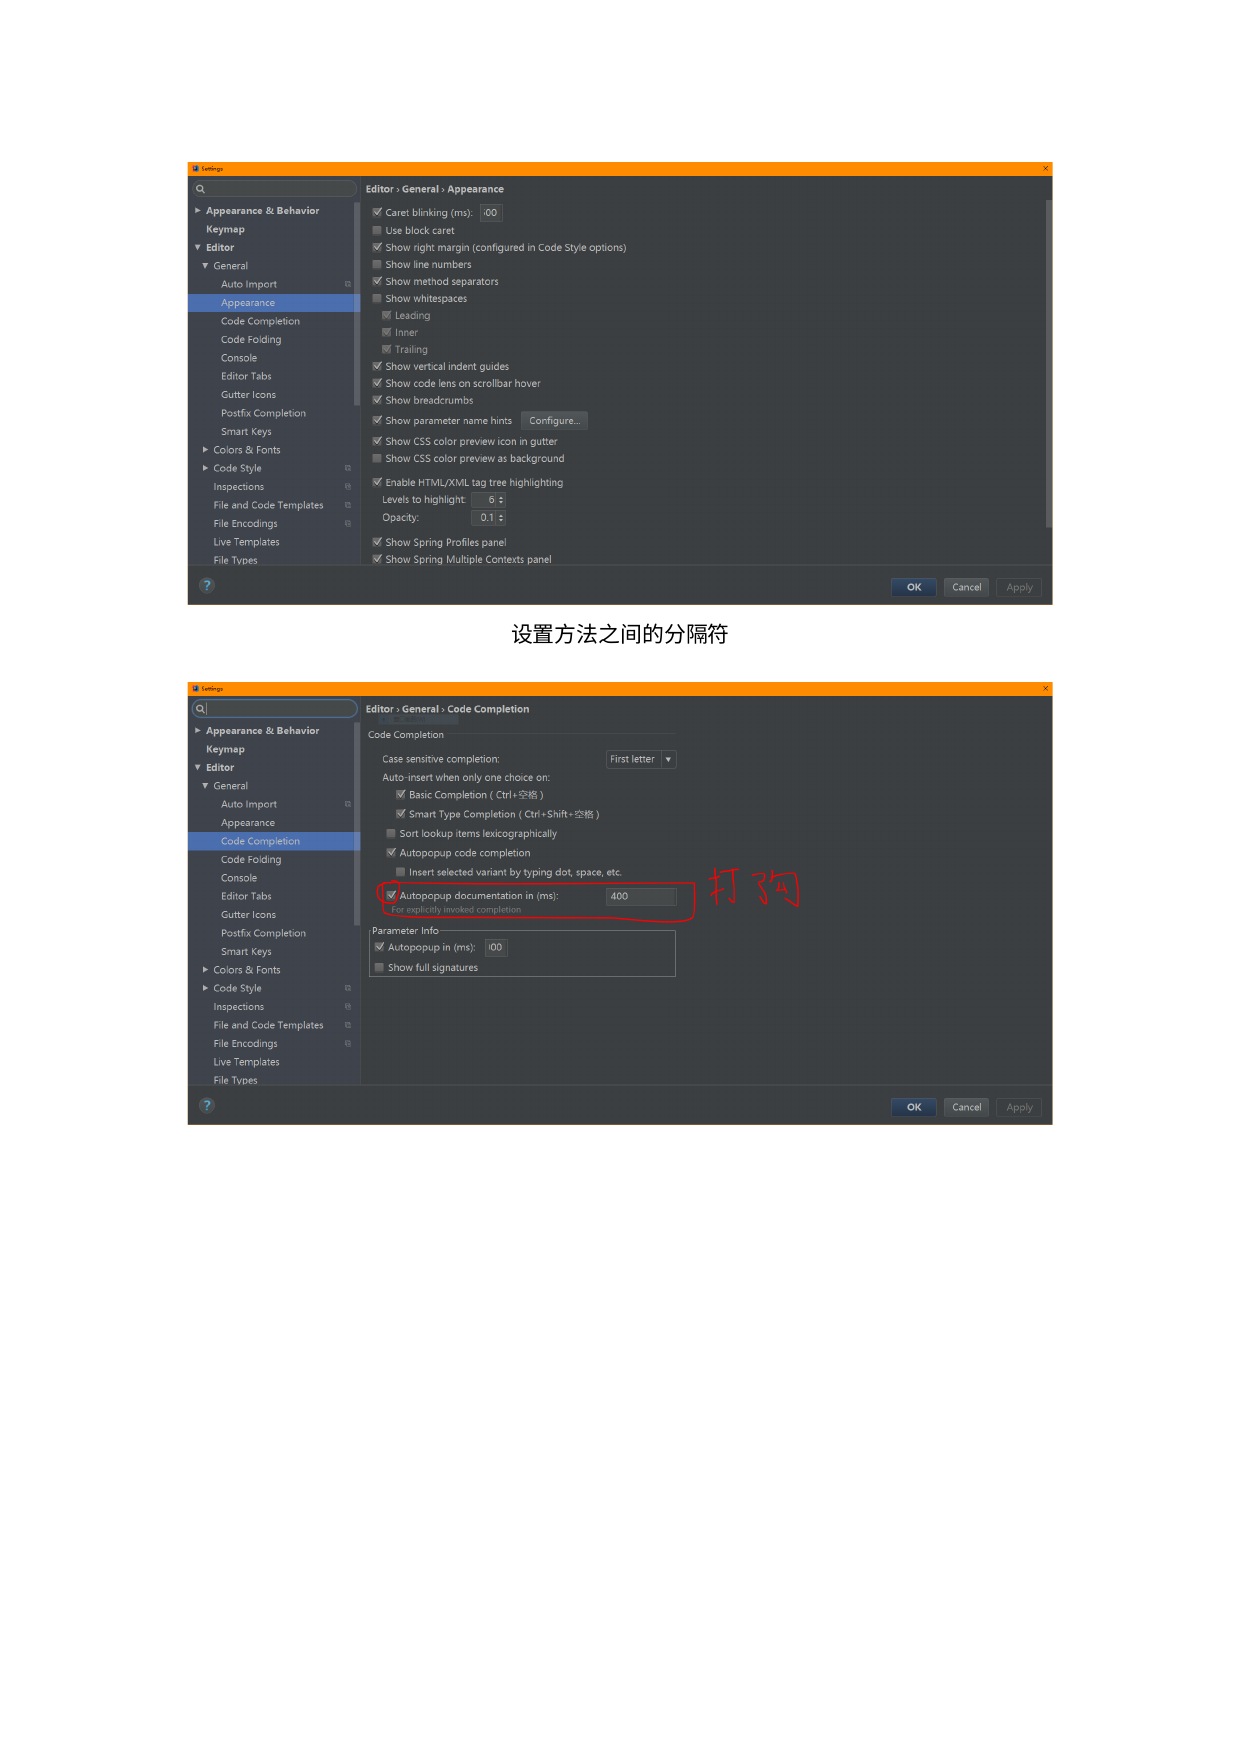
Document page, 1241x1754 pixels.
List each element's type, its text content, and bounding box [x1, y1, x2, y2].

text 设置方法之间的分隔符 [187, 617, 1053, 649]
picture [187, 682, 1053, 1125]
picture [187, 162, 1053, 605]
